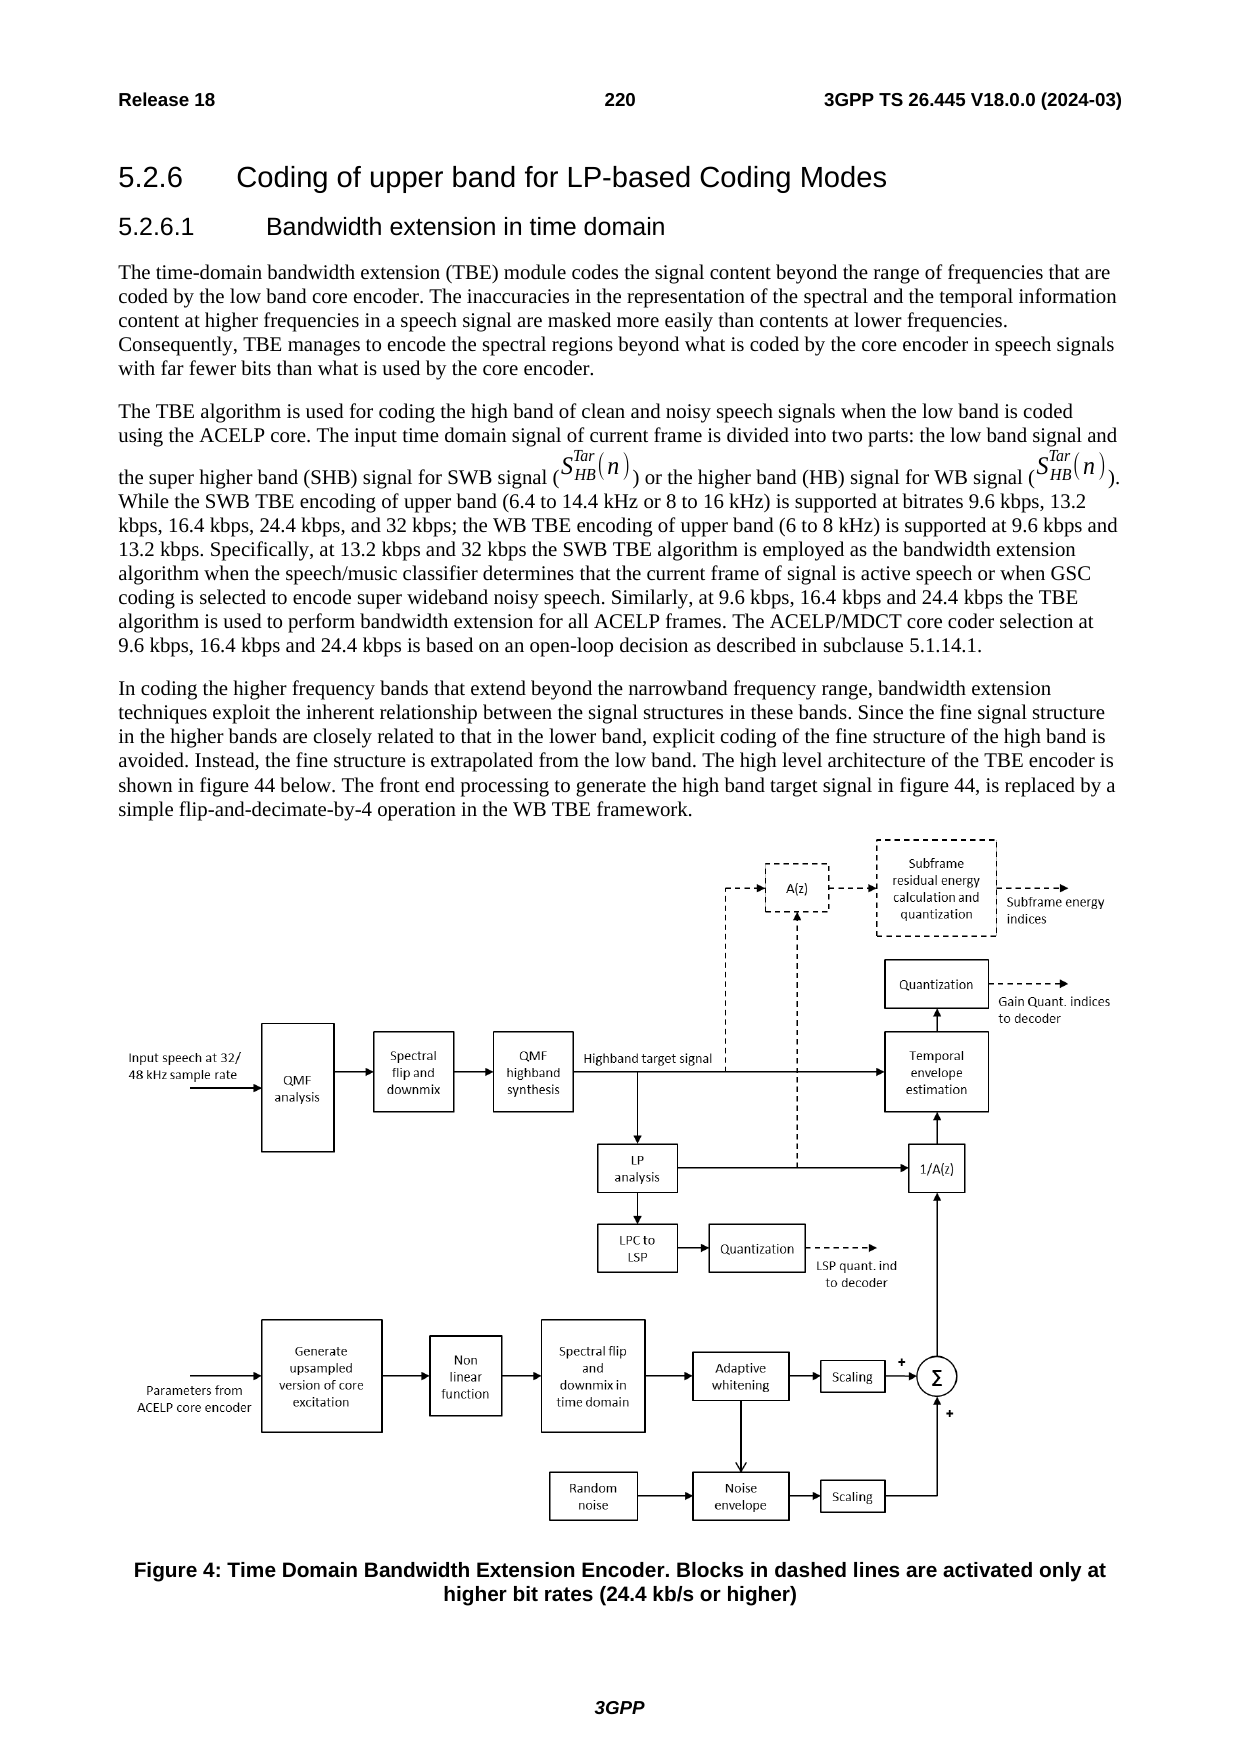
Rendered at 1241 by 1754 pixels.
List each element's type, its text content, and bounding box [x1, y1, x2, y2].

subtitle 5.2.6.1 Bandwidth extension in time domain [118, 212, 1122, 241]
text The TBE algorithm is used for coding the high band of clean and noisy speech signals when the low band is coded using the ACELP core. The input time domain signal of current frame is divided into two parts: the low band signal and the super higher band (SHB) signal for SWB signal () or the higher band (HB) signal for WB signal (). While the SWB TBE encoding of upper band (6.4 to 14.4 kHz or 8 to 16 kHz) is supported at bitrates 9.6 kbps, 13.2 kbps, 16.4 kbps, 24.4 kbps, and 32 kbps; the WB TBE encoding of upper band (6 to 8 kHz) is supported at 9.6 kbps and 13.2 kbps. Specifically, at 13.2 kbps and 32 kbps the SWB TBE algorithm is employed as the bandwidth extension algorithm when the speech/music classifier determines that the current frame of signal is active speech or when GSC coding is selected to encode super wideband noisy speech. Similarly, at 9.6 kbps, 16.4 kbps and 24.4 kbps the TBE algorithm is used to perform bandwidth extension for all ACELP frames. The ACELP/MDCT core coder selection at 9.6 kbps, 16.4 kbps and 24.4 kbps is based on an open-loop decision as described in subclause 5.1.14.1. [118, 399, 1122, 657]
subtitle 5.2.6 Coding of upper band for LP-based Coding Modes [118, 160, 1122, 193]
text The time-domain bandwidth extension (TBE) module codes the signal content beyond the range of frequencies that are coded by the low band core encoder. The inaccuracies in the representation of the spectral and the temporal information content at higher frequencies in a speech signal are masked more easily than contents at lower frequencies. Consequently, TBE manages to encode the spectral regions beyond what is coded by the core encoder in speech signals with far fewer bits than what is used by the core encoder. [118, 260, 1122, 380]
text Figure 44: Time Domain Bandwidth Extension Encoder. Blocks in dashed lines are activated only at higher bit rates (24.4 kb/s or higher) [118, 1557, 1122, 1605]
